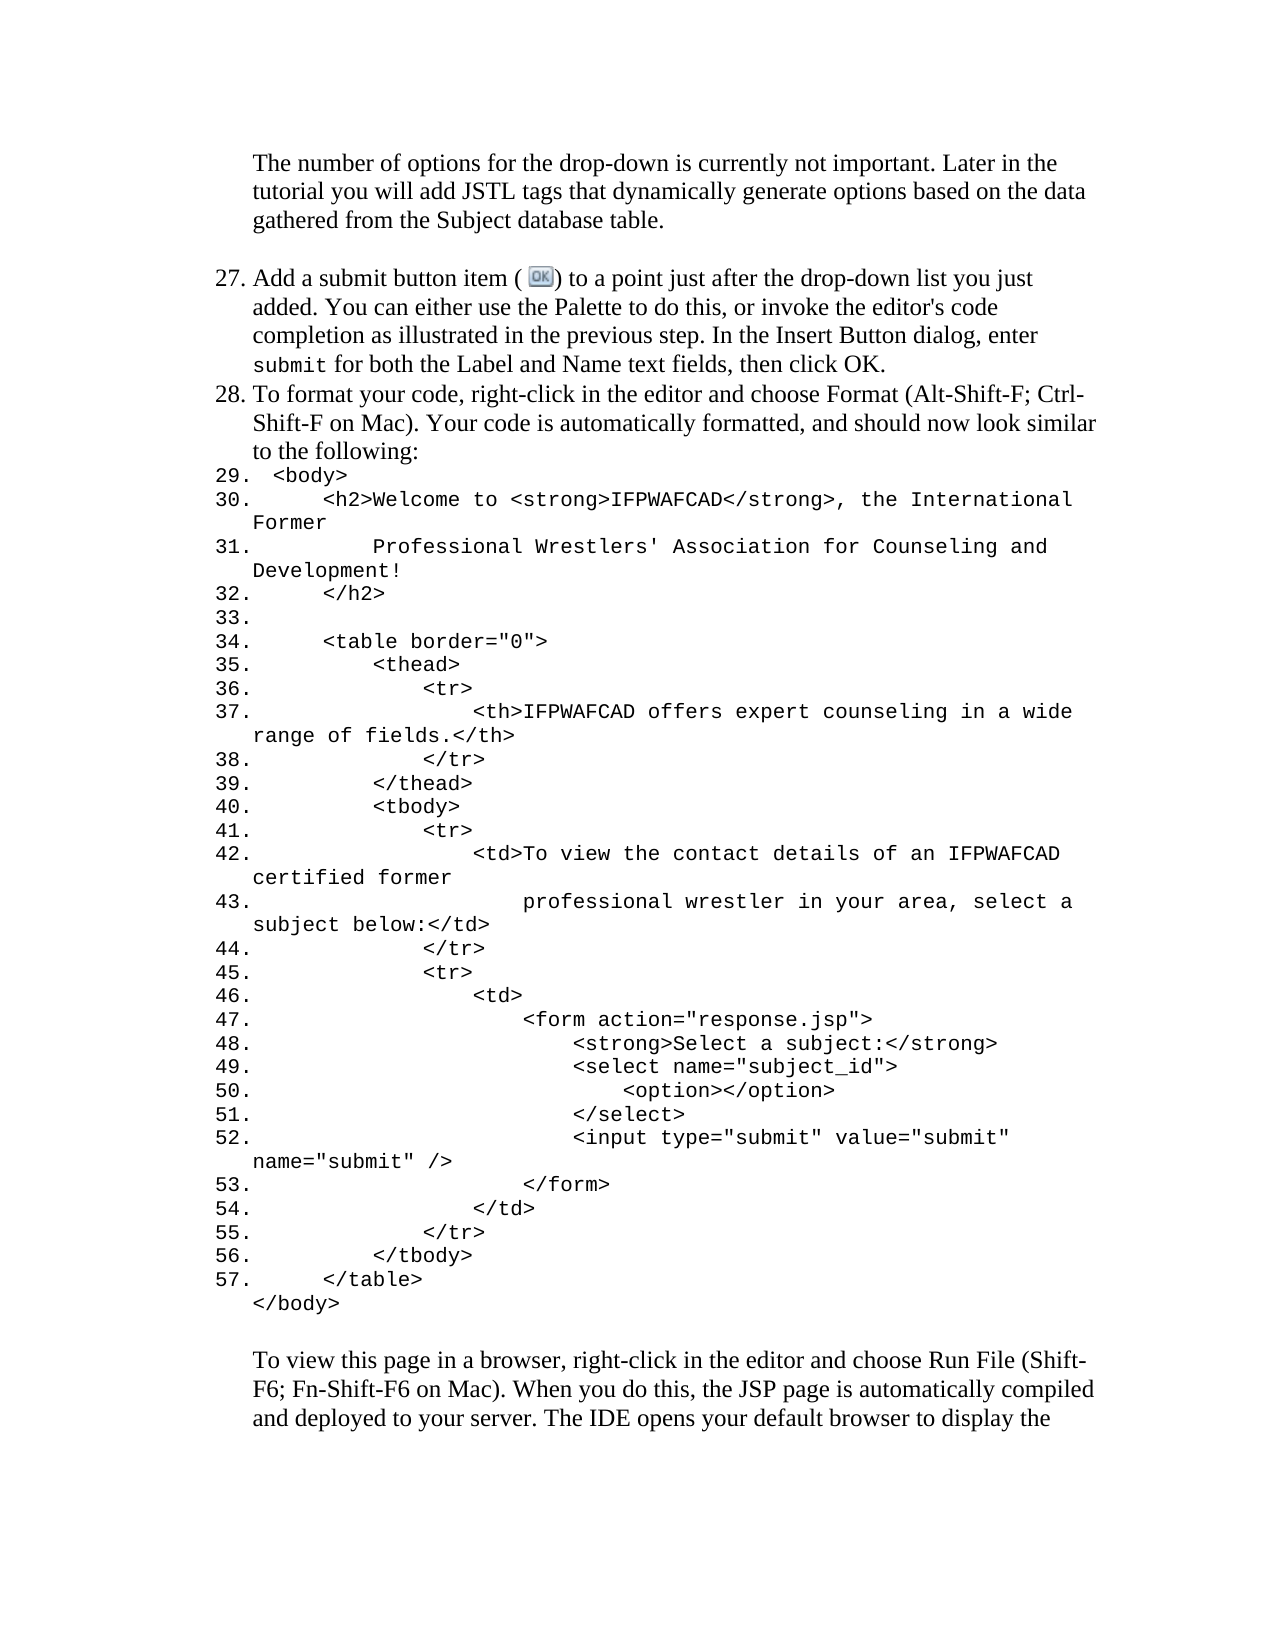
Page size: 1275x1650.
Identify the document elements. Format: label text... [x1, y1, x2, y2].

list </tr> [215, 749, 1098, 772]
list <body> [215, 465, 1098, 489]
list <option></option> [215, 1080, 1098, 1103]
list To format your code, right-click in the editor and choose Format (Alt-Shift-F; Ctrl-Shift-F on Mac). Your code is automatically formatted, and should now look similar to the following: [215, 379, 1098, 465]
list <tr> [215, 678, 1098, 702]
list Add a submit button item ( ) to a point just after the drop-down list you just added. You can either use the Palette to do this, or invoke the editor's code completion as illustrated in the previous step. In the Insert Button dialog, enter submit for both the Label and Name text fields, then click OK. [215, 263, 1098, 379]
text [252, 1346, 1098, 1432]
picture [528, 266, 554, 287]
list <select name="subject_id"> [215, 1056, 1098, 1080]
list </td> [215, 1198, 1098, 1222]
list <th>IFPWAFCAD offers expert counseling in a wide range of fields.</th> [215, 702, 1098, 749]
list <strong>Select a subject:</strong> [215, 1033, 1098, 1056]
list <tbody> [215, 796, 1098, 820]
list <thead> [215, 654, 1098, 678]
list <form action="response.jsp"> [215, 1009, 1098, 1033]
text </body> [252, 1293, 1098, 1316]
list <tr> [215, 962, 1098, 985]
list </tr> [215, 938, 1098, 962]
list </h2> [215, 583, 1098, 607]
list </form> [215, 1174, 1098, 1198]
list <td> [215, 985, 1098, 1009]
list <table border="0"> [215, 631, 1098, 654]
list </tr> [215, 1222, 1098, 1245]
list <tr> [215, 820, 1098, 843]
list Professional Wrestlers' Association for Counseling and Development! [215, 536, 1098, 583]
list <input type="submit" value="submit" name="submit" /> [215, 1127, 1098, 1174]
list <h2>Welcome to <strong>IFPWAFCAD</strong>, the International Former [215, 489, 1098, 536]
list professional wrestler in your area, select a subject below:</td> [215, 891, 1098, 938]
list </tbody> [215, 1245, 1098, 1269]
text The number of options for the drop-down is currently not important. Later in the tutorial you will add JSTL tags that dynamically generate options based on the data gathered from the Subject database table. [252, 148, 1098, 234]
list <td>To view the contact details of an IFPWAFCAD certified former [215, 843, 1098, 891]
list </select> [215, 1103, 1098, 1127]
list </thead> [215, 772, 1098, 796]
list </table> [215, 1269, 1098, 1293]
